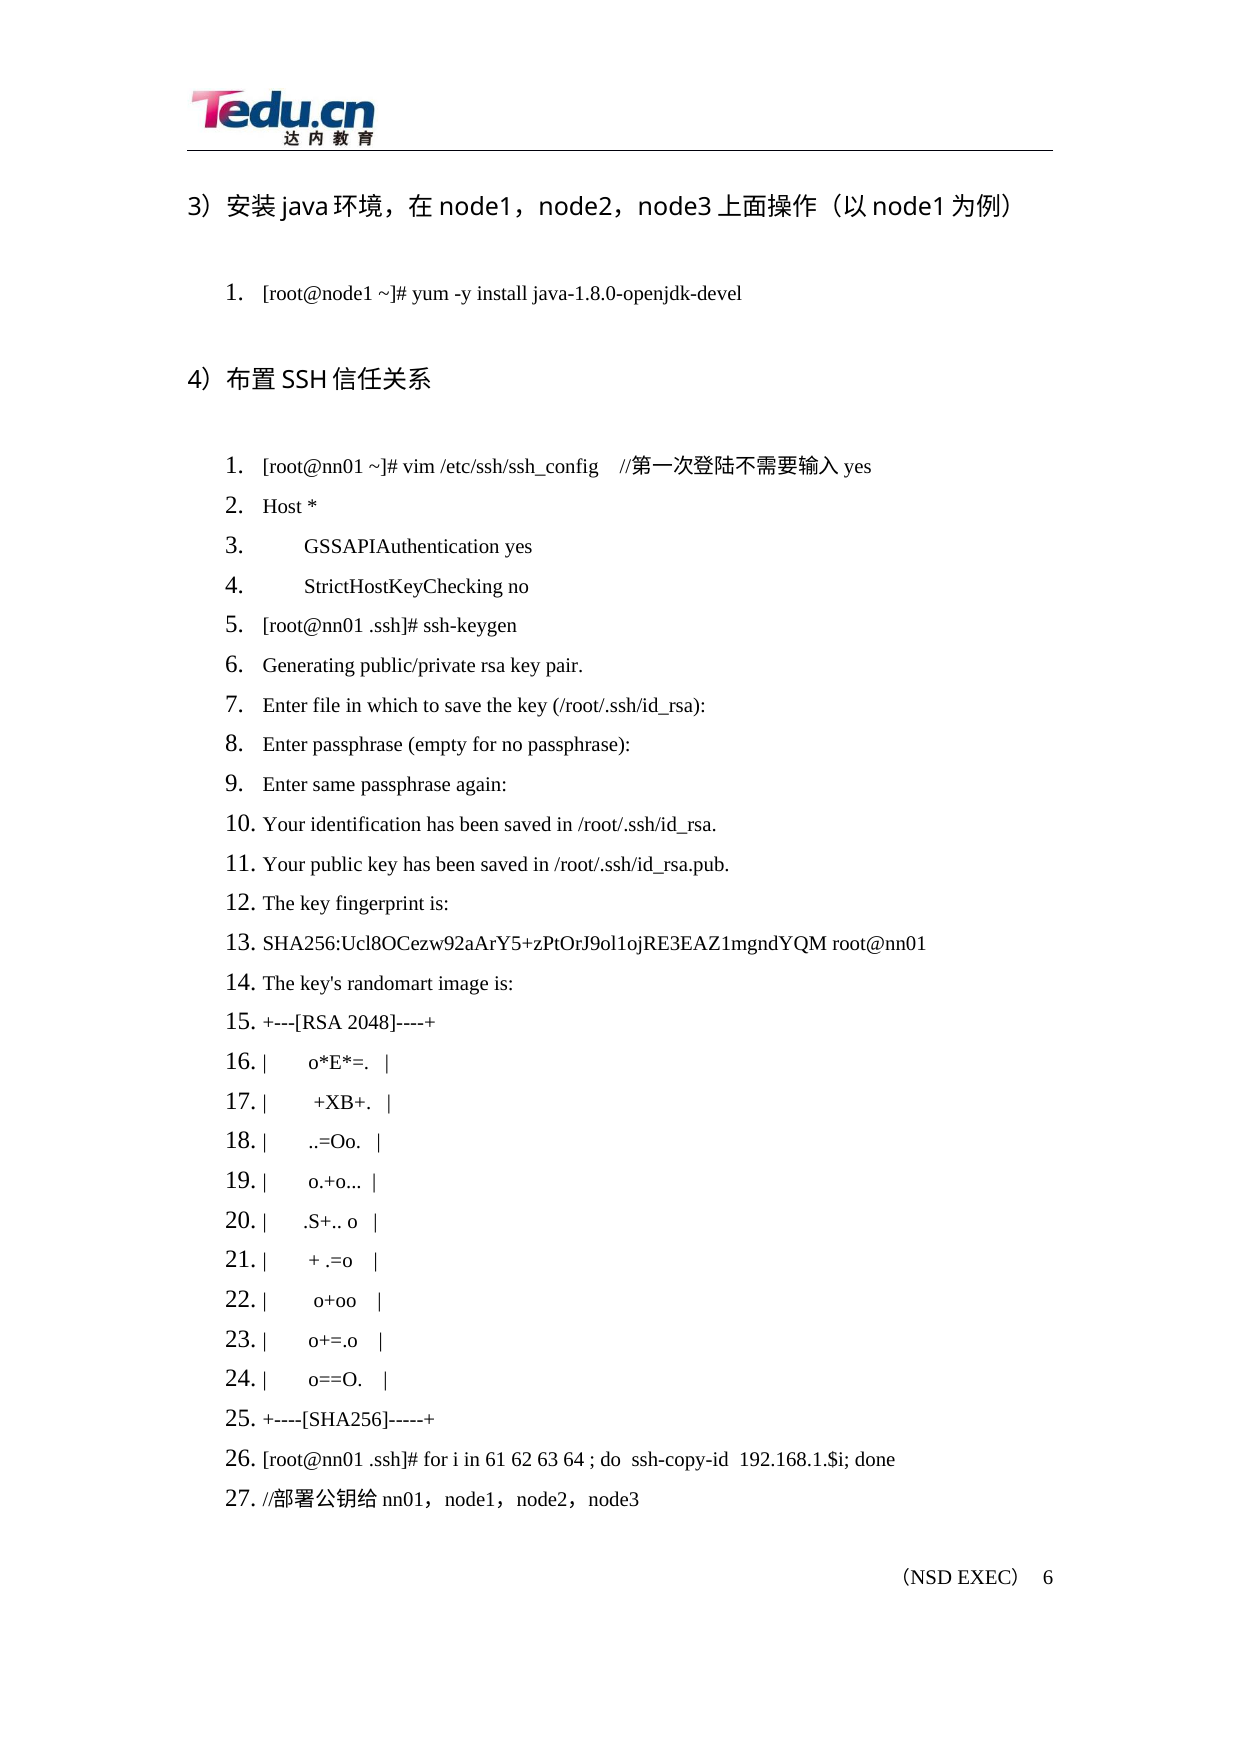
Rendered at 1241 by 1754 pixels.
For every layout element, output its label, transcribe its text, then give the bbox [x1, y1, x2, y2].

list [root@nn01 .ssh]# ssh-keygen [225, 607, 1053, 641]
list [root@nn01 .ssh]# for i in 61 62 63 64 ; do ssh-copy-id 192.168.1.$i; done [225, 1440, 1053, 1474]
list +----[SHA256]-----+ [225, 1401, 1053, 1434]
list Generating public/private rsa key pair. [225, 647, 1053, 681]
list | o.+o... | [225, 1162, 1053, 1196]
list Your public key has been saved in /root/.ssh/id_rsa.pub. [225, 845, 1053, 879]
list [root@node1 ~]# yum -y install java-1.8.0-openjdk-devel [225, 275, 1053, 309]
list //部署公钥给nn01，node1，node2，node3 [225, 1480, 1053, 1514]
list | o+=.o | [225, 1321, 1053, 1355]
list [root@nn01 ~]# vim /etc/ssh/ssh_config //第一次登陆不需要输入yes [225, 448, 1053, 482]
list Host * [225, 488, 1053, 522]
text 3）安装java环境，在node1，node2，node3上面操作（以node1为例） [187, 170, 1053, 238]
list Enter file in which to save the key (/root/.ssh/id_rsa): [225, 686, 1053, 720]
list | o*E*=. | [225, 1043, 1053, 1077]
list +---[RSA 2048]----+ [225, 1004, 1053, 1038]
list | .S+.. o | [225, 1202, 1053, 1236]
list StrictHostKeyChecking no [225, 567, 1053, 601]
list SHA256:Ucl8OCezw92aArY5+zPtOrJ9ol1ojRE3EAZ1mgndYQM root@nn01 [225, 924, 1053, 958]
list Enter same passphrase again: [225, 766, 1053, 799]
list | o+oo | [225, 1282, 1053, 1316]
list | o==O. | [225, 1361, 1053, 1395]
list | +XB+. | [225, 1083, 1053, 1117]
list Your identification has been saved in /root/.ssh/id_rsa. [225, 805, 1053, 839]
list The key fingerprint is: [225, 885, 1053, 919]
picture [187, 88, 379, 148]
text 4）布置SSH信任关系 [187, 343, 1053, 411]
list | ..=Oo. | [225, 1123, 1053, 1157]
list | + .=o | [225, 1242, 1053, 1276]
list The key's randomart image is: [225, 964, 1053, 998]
list GSSAPIAuthentication yes [225, 527, 1053, 561]
list Enter passphrase (empty for no passphrase): [225, 726, 1053, 760]
